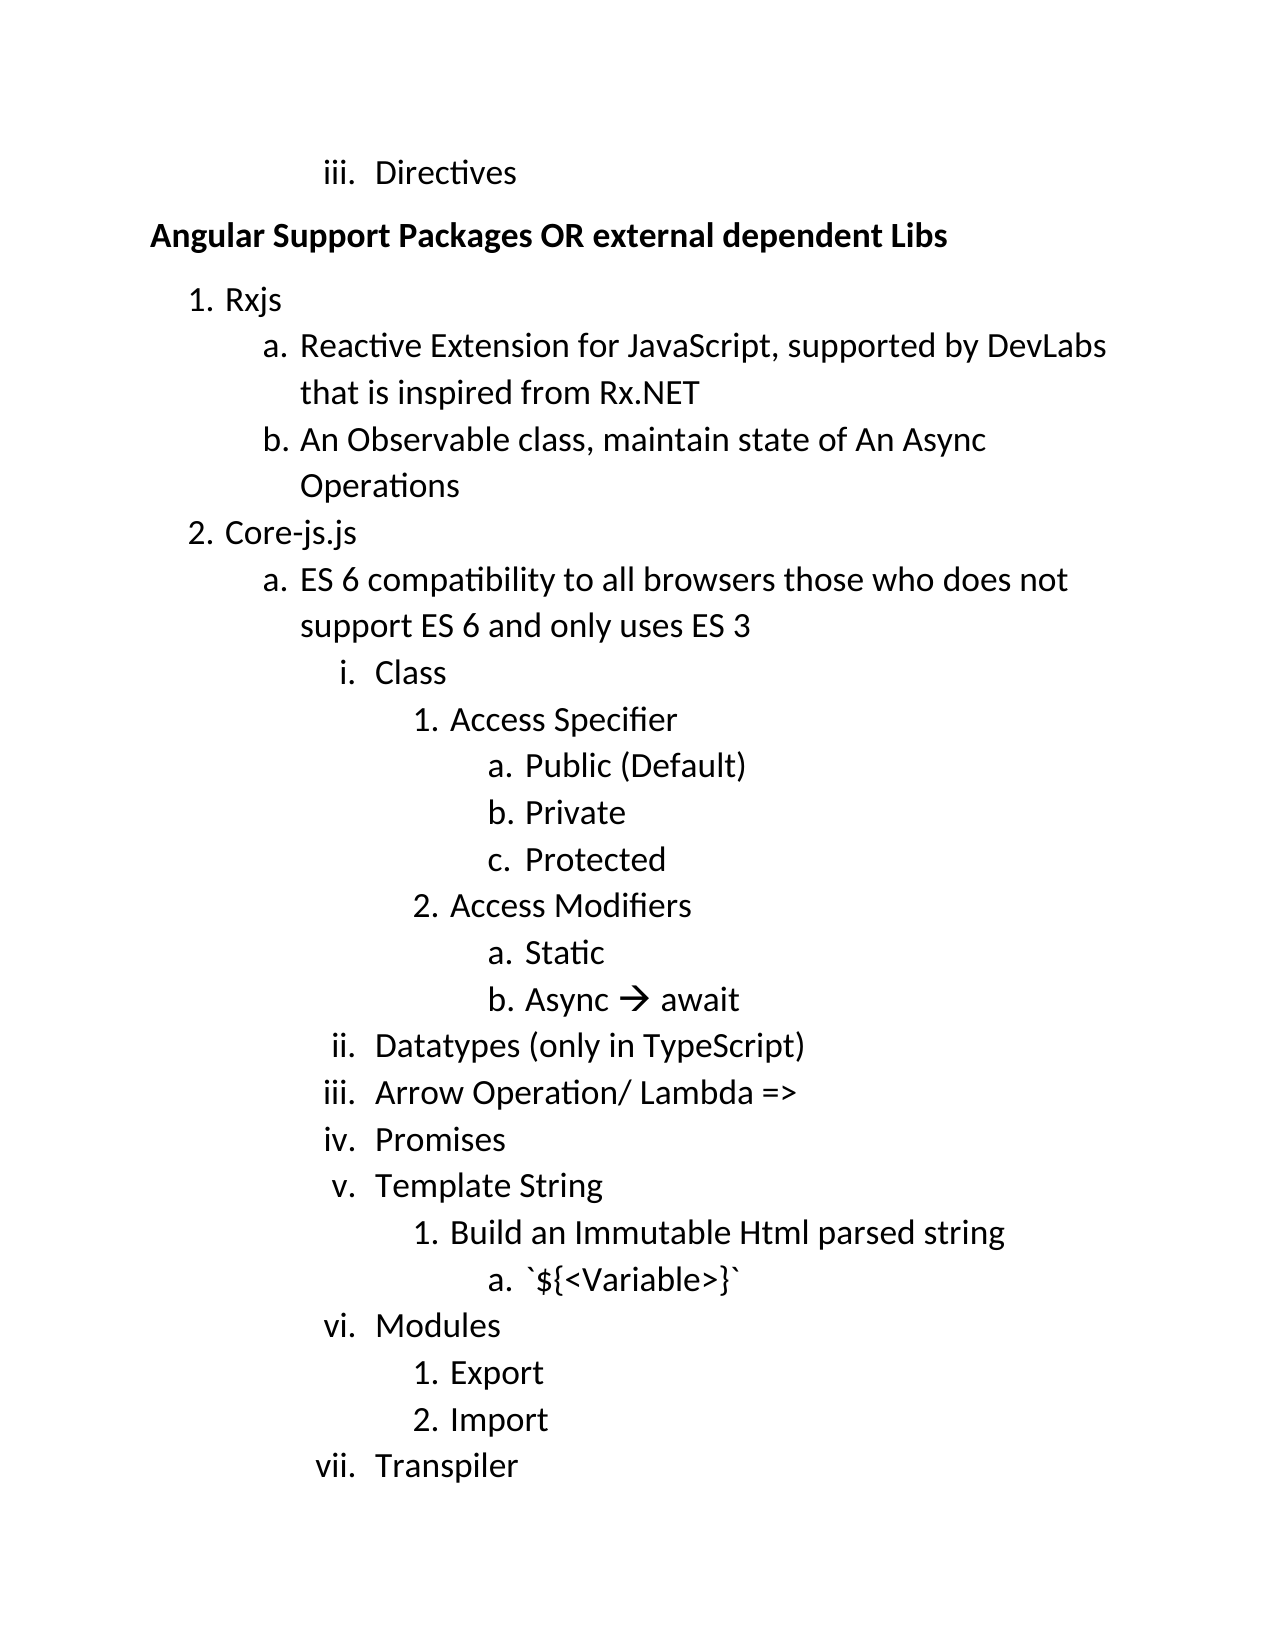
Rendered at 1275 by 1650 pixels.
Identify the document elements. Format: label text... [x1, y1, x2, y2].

list Promises [356, 1117, 1125, 1160]
list ES 6 compatibility to all browsers those who does not support ES 6 and only uses ES 3 [262, 557, 1125, 647]
list Private [487, 790, 1125, 833]
list Protected [487, 837, 1125, 880]
list Export [412, 1350, 1125, 1393]
list Modules [356, 1303, 1125, 1347]
list Arrow Operation/ Lambda => [356, 1070, 1125, 1113]
list Async await [487, 977, 1125, 1020]
list Build an Immutable Html parsed string [412, 1210, 1125, 1253]
list Static [487, 930, 1125, 973]
text Angular Support Packages OR external dependent Libs [150, 213, 1125, 257]
list Directives [356, 150, 1125, 193]
list Core-js.js [187, 510, 1125, 553]
list Class [356, 650, 1125, 693]
list Rxjs [187, 277, 1125, 320]
list Reactive Extension for JavaScript, supported by DevLabs that is inspired from Rx.NET [262, 323, 1125, 413]
list Import [412, 1397, 1125, 1440]
list Public (Default) [487, 743, 1125, 787]
list Transpiler [356, 1443, 1125, 1487]
list Template String [356, 1163, 1125, 1207]
list Access Specifier [412, 697, 1125, 740]
list Access Modifiers [412, 883, 1125, 927]
list `${<Variable>}` [487, 1257, 1125, 1300]
list Datatypes (only in TypeScript) [356, 1023, 1125, 1067]
list An Observable class, maintain state of An Async Operations [262, 417, 1125, 507]
